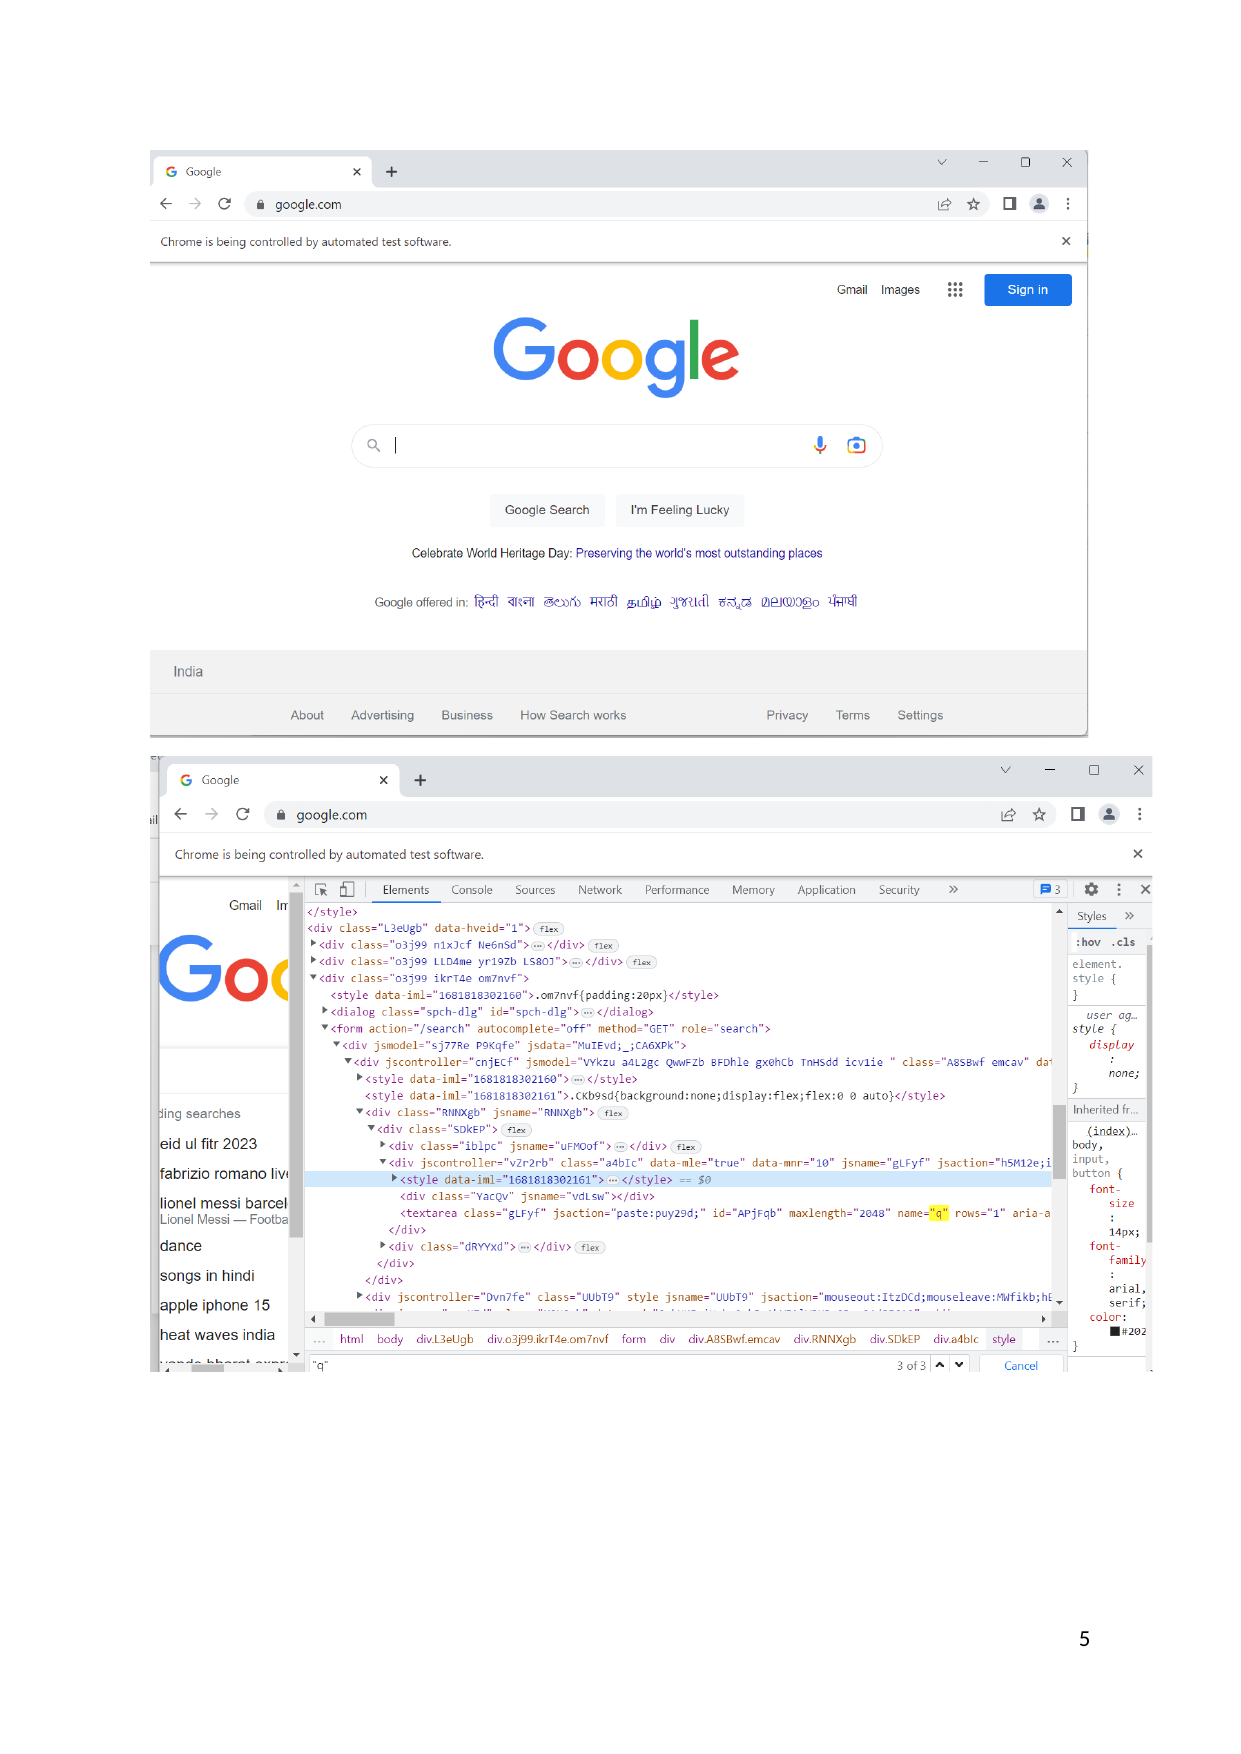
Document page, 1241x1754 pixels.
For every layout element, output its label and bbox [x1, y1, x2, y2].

picture [150, 150, 1089, 738]
picture [150, 756, 1153, 1372]
